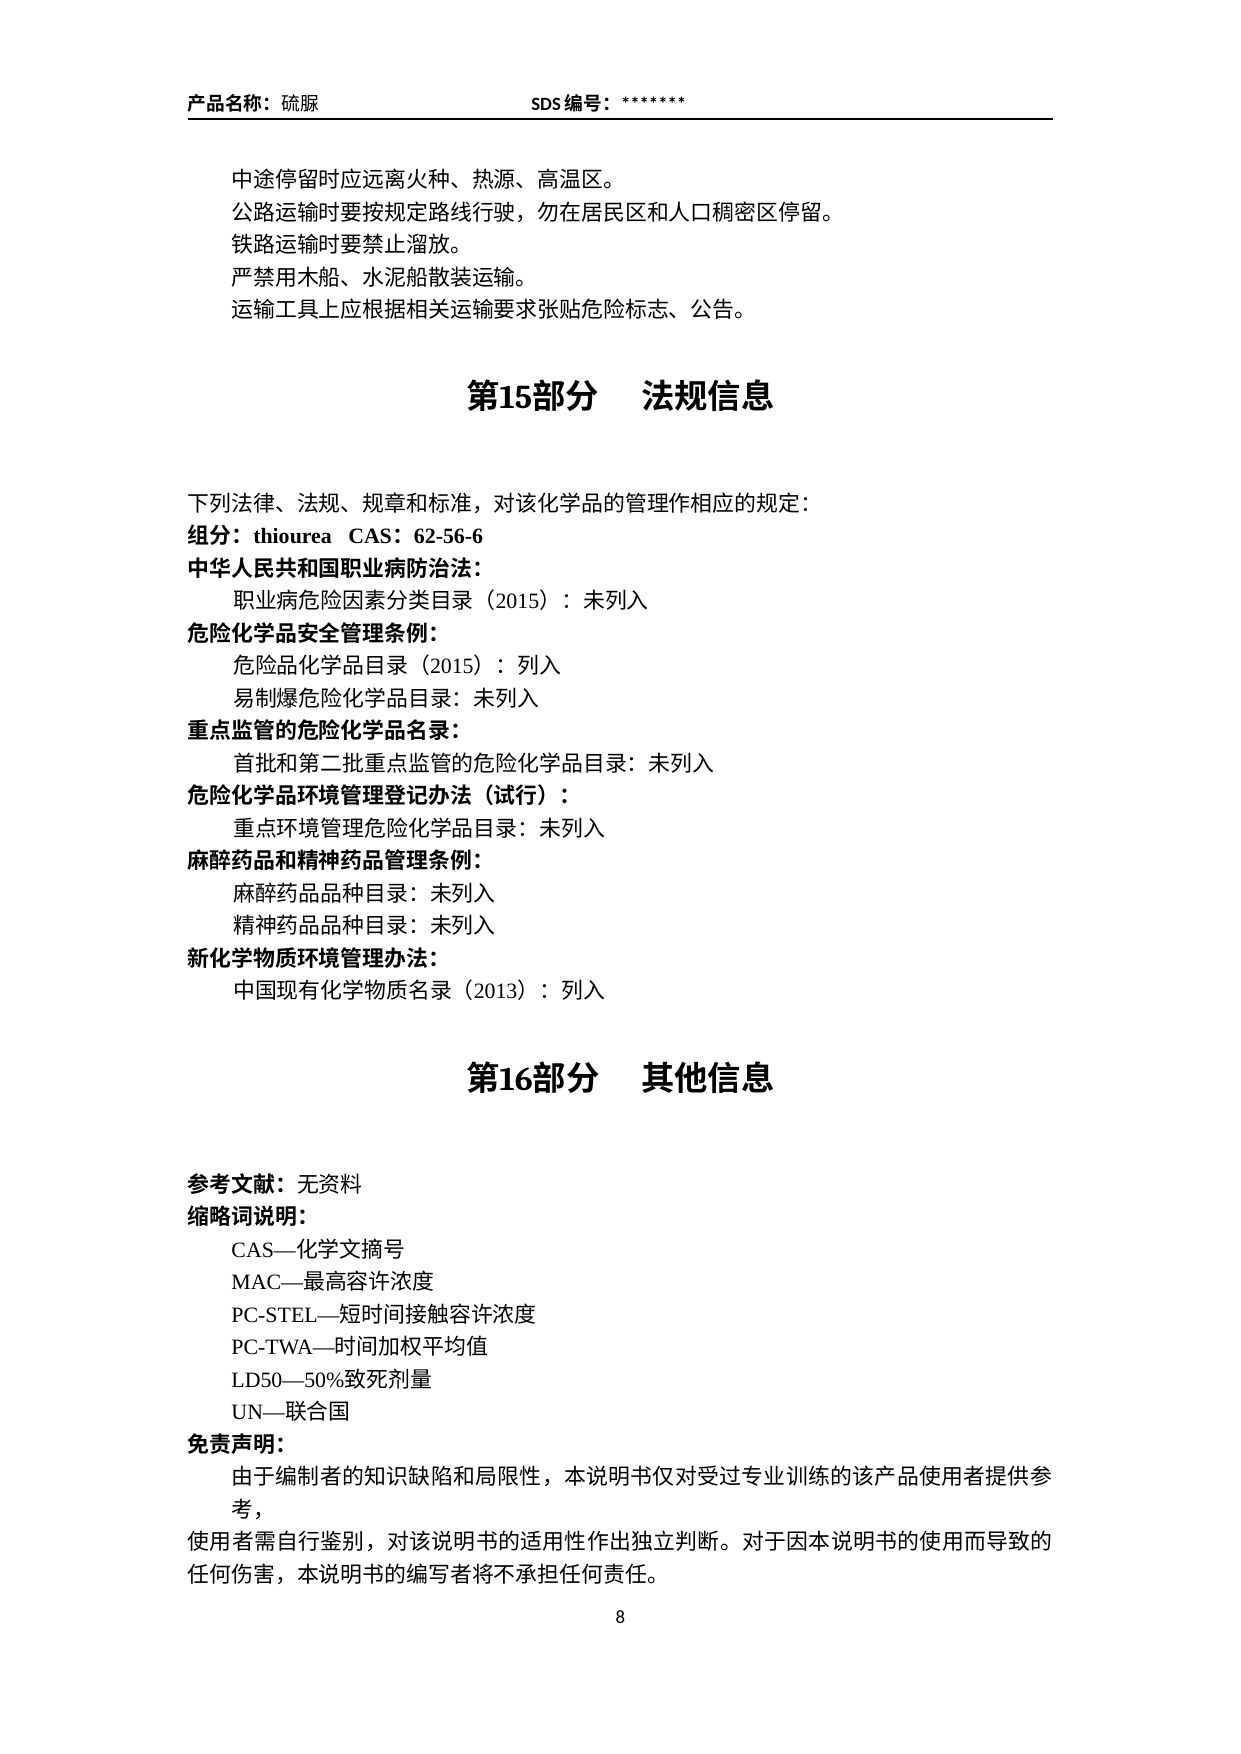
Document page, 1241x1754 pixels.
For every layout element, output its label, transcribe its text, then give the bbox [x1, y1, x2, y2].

text 公路运输时要按规定路线行驶，勿在居民区和人口稠密区停留。 [231, 194, 1053, 227]
text 职业病危险因素分类目录（2015）：未列入 [187, 583, 1053, 615]
subtitle 其他信息 [187, 1043, 1053, 1108]
text 下列法律、法规、规章和标准，对该化学品的管理作相应的规定： [187, 485, 1053, 518]
text 麻醉药品和精神药品管理条例： [187, 843, 1053, 875]
text 使用者需自行鉴别，对该说明书的适用性作出独立判断。对于因本说明书的使用而导致的任何伤害，本说明书的编写者将不承担任何责任。 [187, 1524, 1053, 1589]
text 铁路运输时要禁止溜放。 [231, 227, 1053, 259]
text 麻醉药品品种目录：未列入 [187, 875, 1053, 908]
text 缩略词说明： [187, 1199, 1053, 1231]
text 重点监管的危险化学品名录： [187, 713, 1053, 745]
text 运输工具上应根据相关运输要求张贴危险标志、公告。 [231, 292, 1053, 324]
text PC-TWA—时间加权平均值 [231, 1329, 1053, 1361]
text MAC—最高容许浓度 [231, 1264, 1053, 1296]
text 由于编制者的知识缺陷和局限性，本说明书仅对受过专业训练的该产品使用者提供参考， [231, 1459, 1053, 1524]
text 首批和第二批重点监管的危险化学品目录：未列入 [187, 745, 1053, 778]
text 参考文献：无资料 [187, 1166, 1053, 1199]
text 危险品化学品目录（2015）：列入 [187, 648, 1053, 680]
text 易制爆危险化学品目录：未列入 [187, 680, 1053, 713]
text 新化学物质环境管理办法： [187, 940, 1053, 973]
text PC-STEL—短时间接触容许浓度 [231, 1296, 1053, 1329]
text 免责声明： [187, 1426, 1053, 1459]
text 危险化学品环境管理登记办法（试行）： [187, 778, 1053, 810]
text 精神药品品种目录：未列入 [187, 908, 1053, 940]
text CAS—化学文摘号 [231, 1231, 1053, 1264]
text 中国现有化学物质名录（2013）：列入 [187, 973, 1053, 1005]
text 中华人民共和国职业病防治法： [187, 550, 1053, 583]
text 严禁用木船、水泥船散装运输。 [231, 259, 1053, 292]
text UN—联合国 [231, 1394, 1053, 1426]
text 中途停留时应远离火种、热源、高温区。 [231, 162, 1053, 194]
subtitle 法规信息 [187, 362, 1053, 427]
text 重点环境管理危险化学品目录：未列入 [187, 810, 1053, 843]
text LD50—50%致死剂量 [231, 1361, 1053, 1394]
text 危险化学品安全管理条例： [187, 615, 1053, 648]
text 组分：thiourea CAS：62-56-6 [187, 518, 1053, 550]
